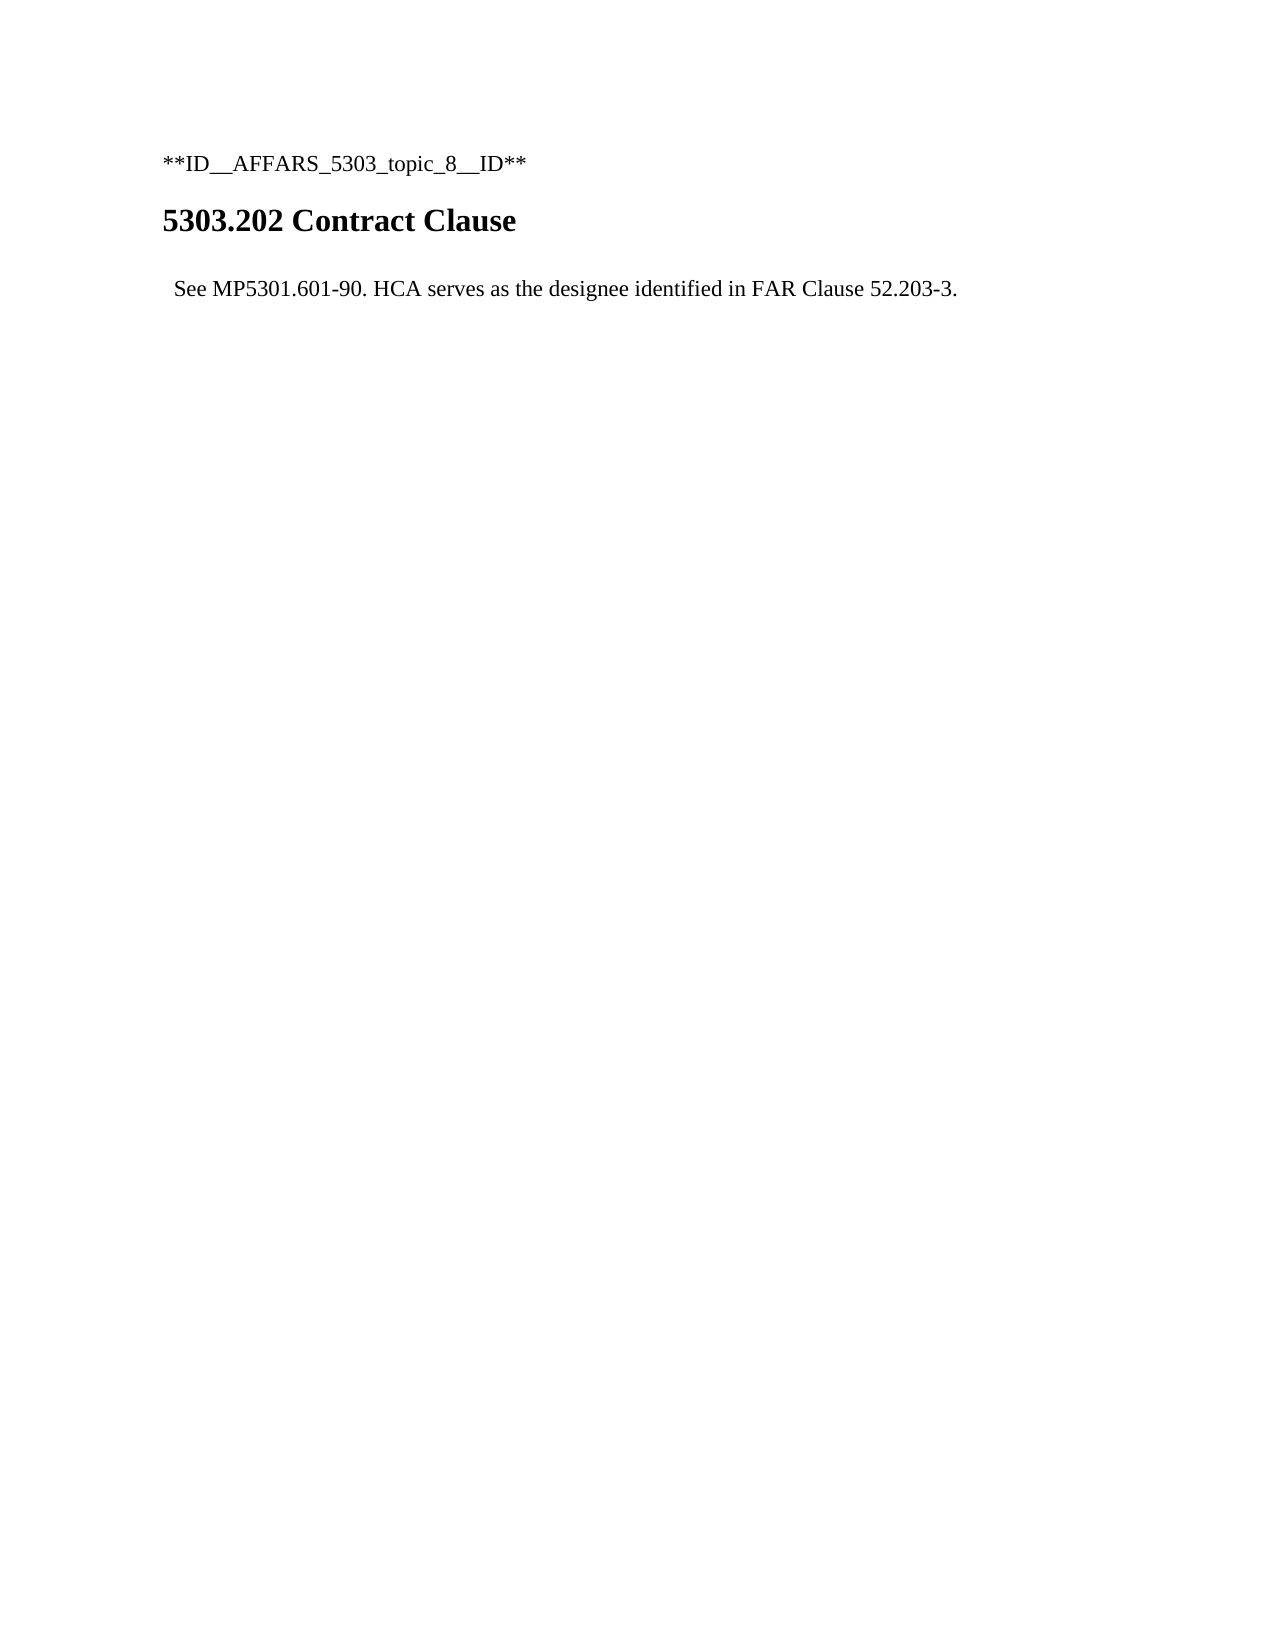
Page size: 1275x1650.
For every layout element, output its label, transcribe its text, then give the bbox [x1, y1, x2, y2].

text See MP5301.601-90. HCA serves as the designee identified in FAR Clause 52.203-3. [163, 264, 1135, 312]
text **ID__AFFARS_5303_topic_8__ID** [162, 150, 1125, 176]
subtitle 5303.202 Contract Clause [162, 201, 1125, 238]
